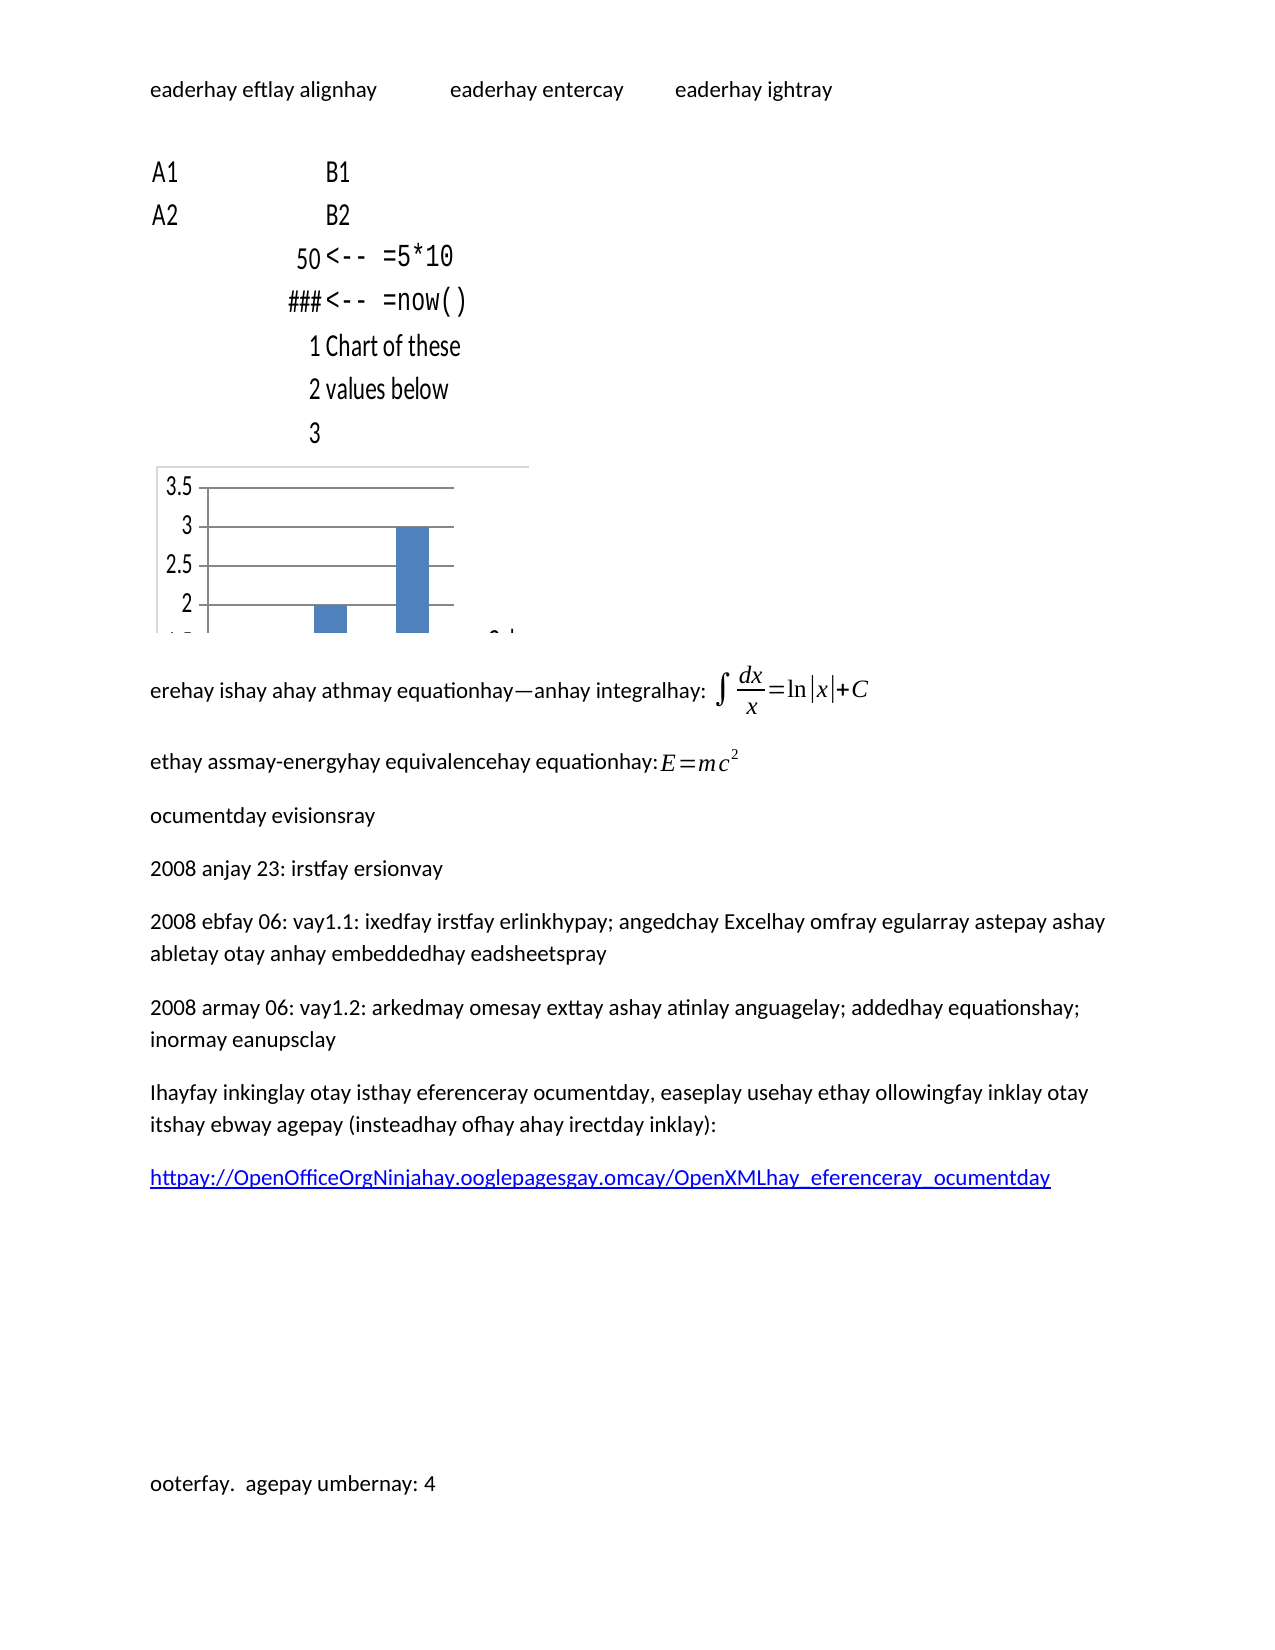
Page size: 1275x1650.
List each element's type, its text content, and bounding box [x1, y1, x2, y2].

text erehay ishay ahay athmay equationhay—anhay integralhay: [150, 661, 1125, 720]
text httpay://OpenOfficeOrgNinjahay.ooglepagesgay.omcay/OpenXMLhay_eferenceray_ocumentday [150, 1163, 1125, 1191]
text Ihayfay inkinglay otay isthay eferenceray ocumentday, easeplay usehay ethay ollowingfay inklay otay itshay ebway agepay (insteadhay ofhay ahay irectday inklay): [150, 1078, 1125, 1138]
text 2008 anjay 23: irstfay ersionvay [150, 854, 1125, 882]
text ocumentday evisionsray [150, 801, 1125, 829]
text 2008 ebfay 06: vay1.1: ixedfay irstfay erlinkhypay; angedchay Excelhay omfray egularray astepay ashay abletay otay anhay embeddedhay eadsheetspray [150, 907, 1125, 968]
text 2008 armay 06: vay1.2: arkedmay omesay exttay ashay atinlay anguagelay; addedhay equationshay; inormay eanupsclay [150, 993, 1125, 1053]
text ethay assmay-energyhay equivalencehay equationhay: [150, 745, 1125, 776]
